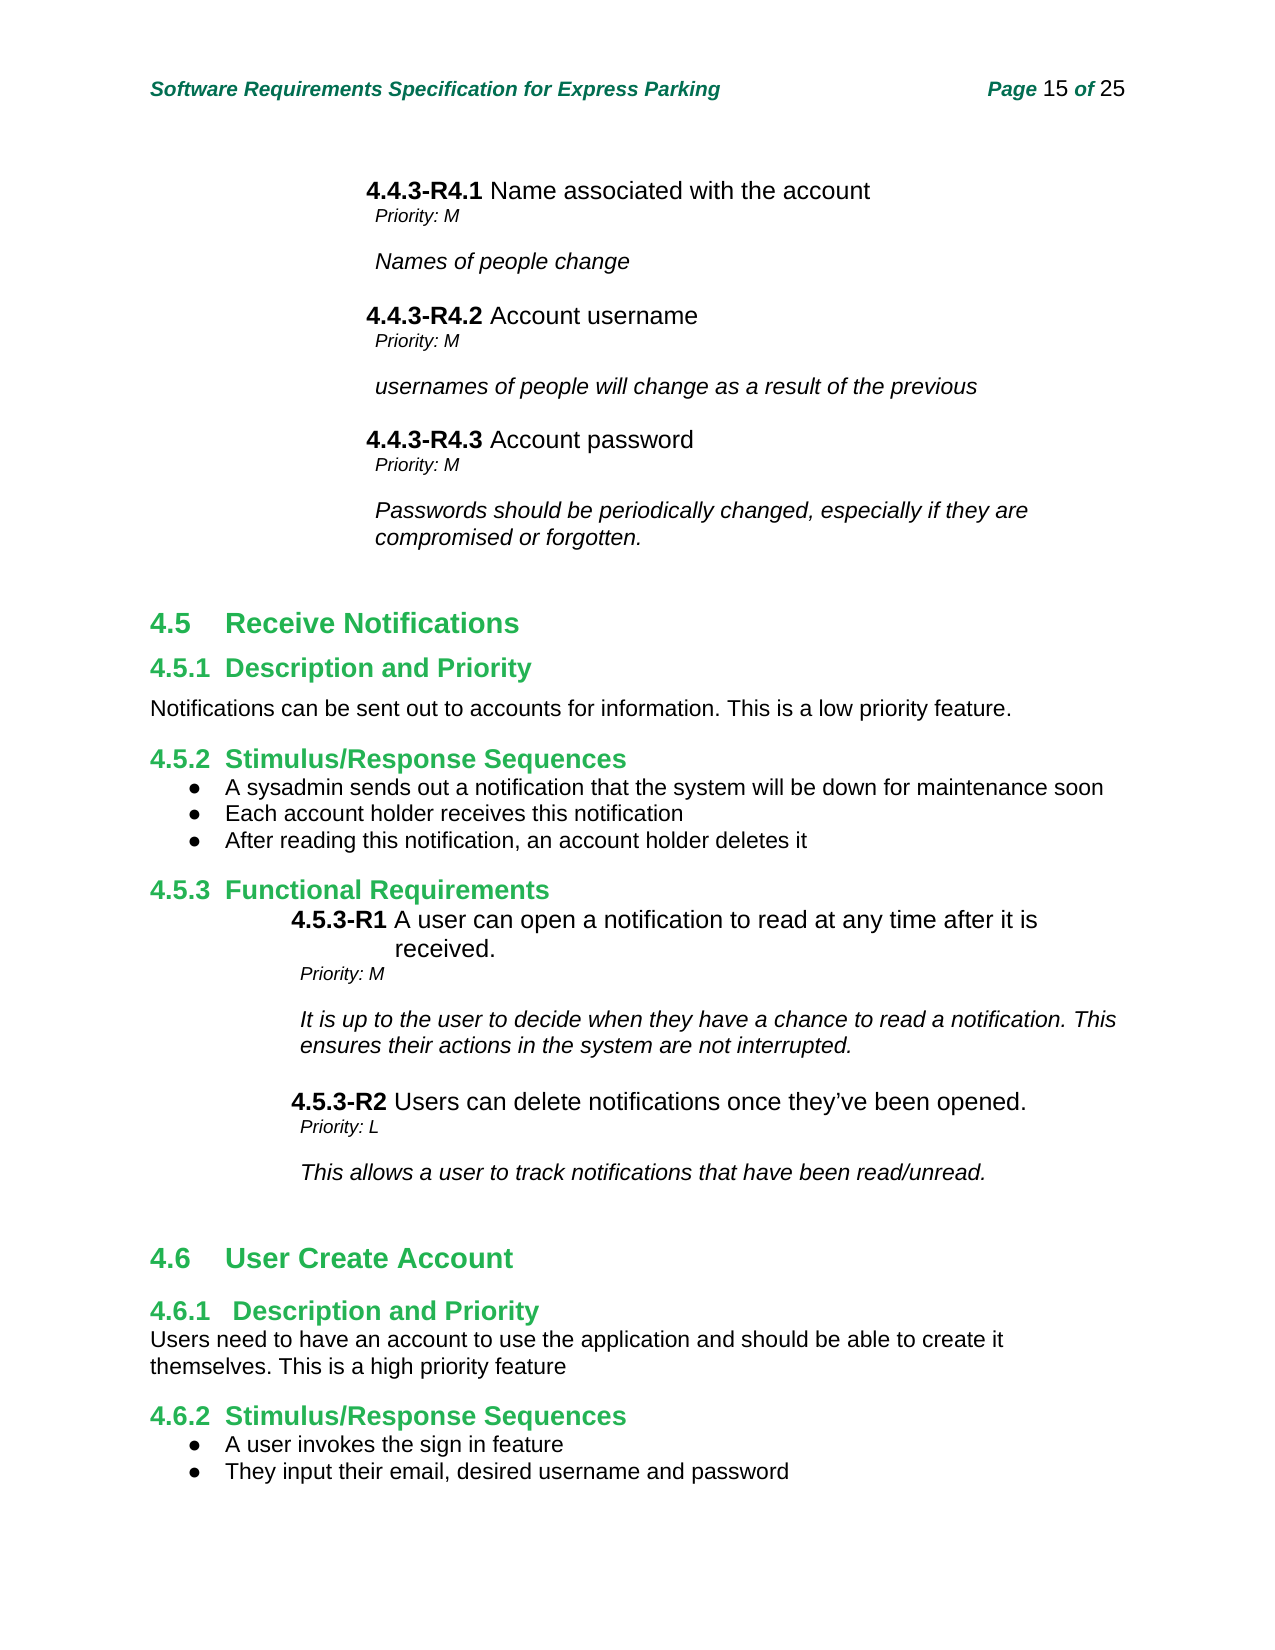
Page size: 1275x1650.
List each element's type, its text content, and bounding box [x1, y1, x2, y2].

text Priority: M [225, 962, 1125, 984]
text Priority: M [300, 330, 1125, 351]
text Priority: M [300, 454, 1125, 476]
text It is up to the user to decide when they have a chance to read a notification. This ensures their actions in the system are not interrupted. [300, 1006, 1125, 1058]
subtitle Receive Notifications [150, 606, 1125, 639]
text Priority: M [300, 205, 1125, 227]
text 4.4.3-R4.1 Name associated with the account [366, 176, 1125, 205]
subtitle Stimulus/Response Sequences [150, 1400, 1125, 1431]
subtitle User Create Account [150, 1241, 1125, 1274]
subtitle Stimulus/Response Sequences [150, 743, 1125, 774]
subtitle Description and Priority [150, 652, 1125, 683]
text Users need to have an account to use the application and should be able to create it themselves. This is a high priority feature [150, 1326, 1125, 1379]
subtitle Functional Requirements [150, 874, 1125, 905]
text 4.5.3-R1 A user can open a notification to read at any time after it is received. [291, 905, 1125, 962]
text 4.5.3-R2 Users can delete notifications once they’ve been opened. [291, 1087, 1125, 1116]
text 4.4.3-R4.3 Account password [366, 426, 1125, 454]
list A sysadmin sends out a notification that the system will be down for maintenance soon [187, 774, 1125, 800]
subtitle Description and Priority [150, 1295, 1125, 1326]
text 4.4.3-R4.2 Account username [366, 301, 1125, 330]
text Notifications can be sent out to accounts for information. This is a low priority feature. [150, 695, 1125, 722]
list After reading this notification, an account holder deletes it [187, 827, 1125, 853]
list Each account holder receives this notification [187, 800, 1125, 827]
list A user invokes the sign in feature [187, 1431, 1125, 1458]
text This allows a user to track notifications that have been read/unread. [300, 1159, 1125, 1185]
text usernames of people will change as a result of the previous [375, 373, 1125, 399]
text Passwords should be periodically changed, especially if they are compromised or forgotten. [375, 497, 1125, 550]
text Priority: L [225, 1116, 1125, 1137]
list They input their email, desired username and password [187, 1458, 1125, 1484]
text Names of people change [375, 248, 1125, 274]
